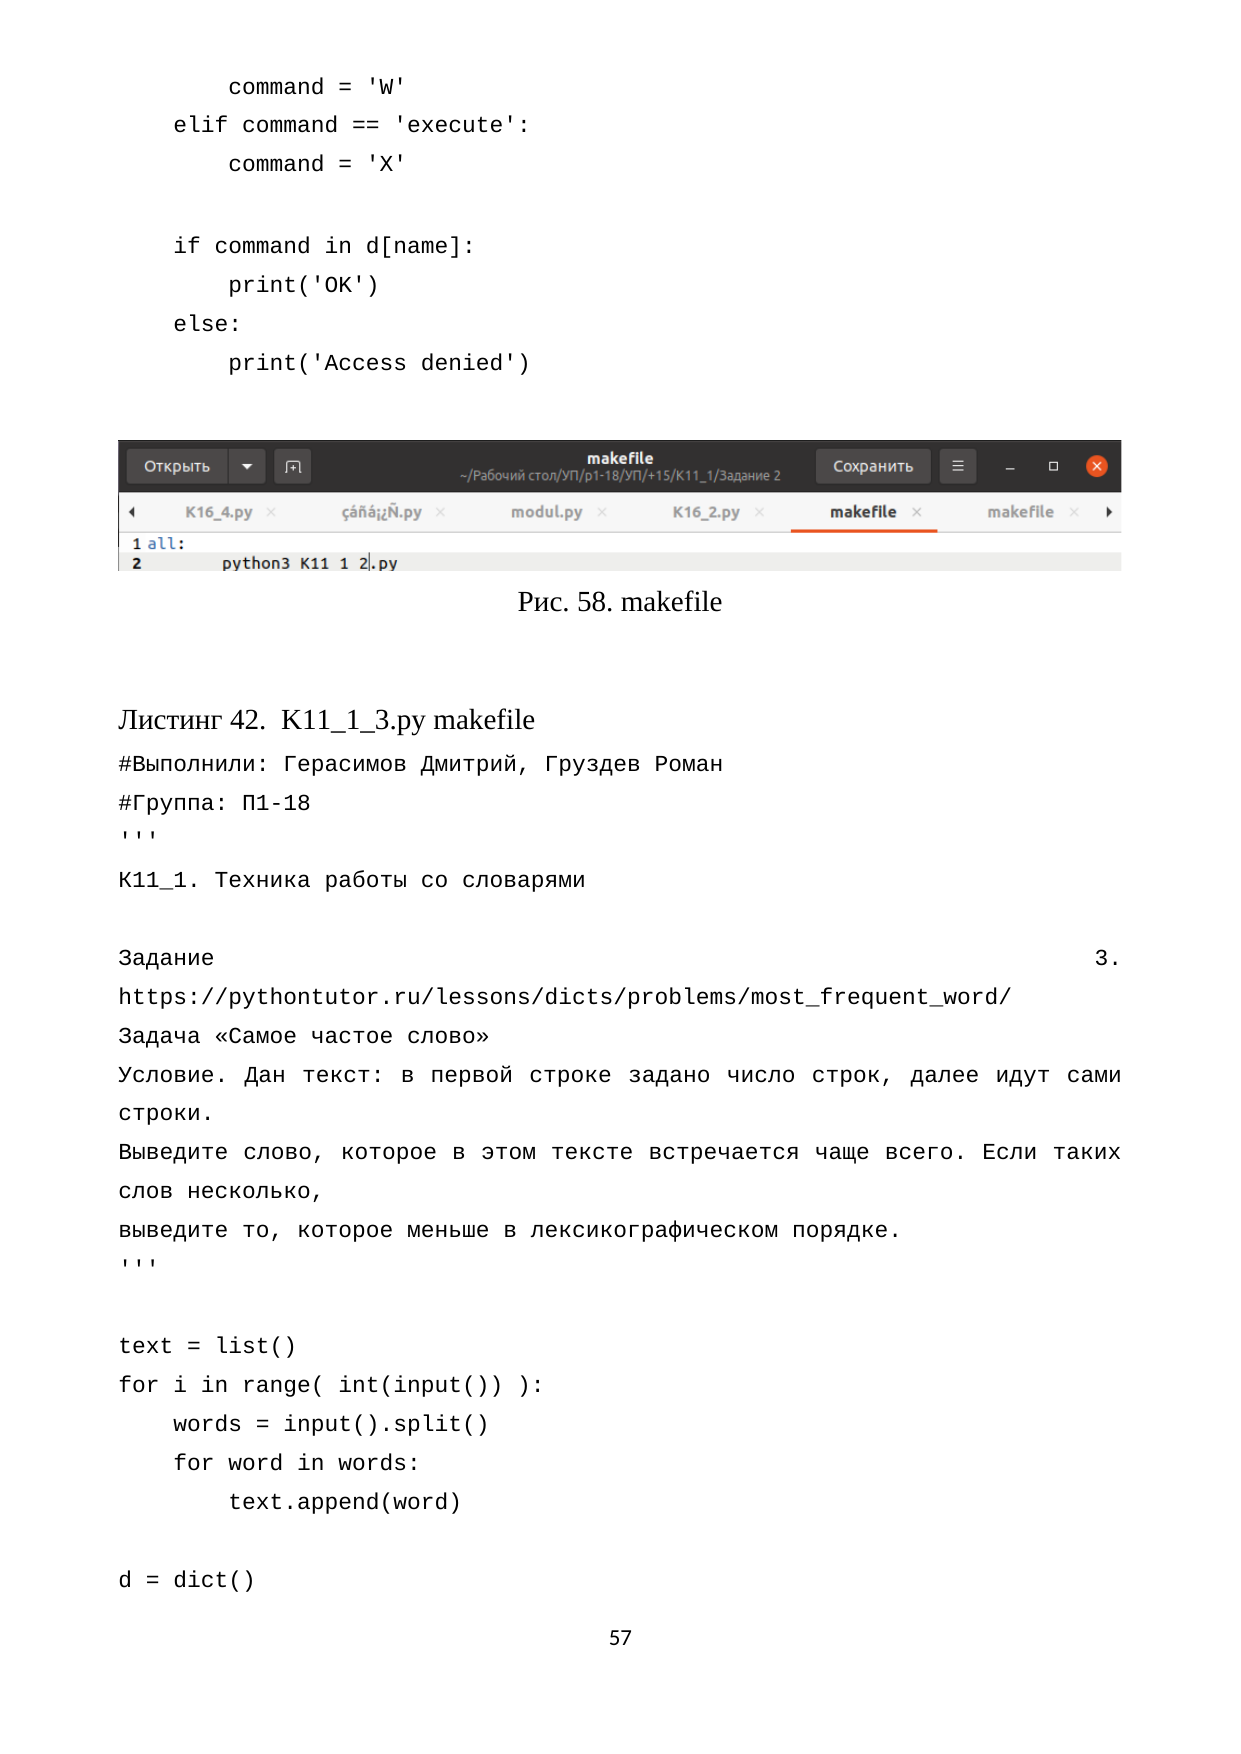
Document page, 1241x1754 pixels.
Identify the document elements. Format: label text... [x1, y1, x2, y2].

text else: [118, 312, 1122, 338]
text ''' [118, 830, 1122, 856]
text command = 'X' [118, 153, 1122, 179]
text for i in range( int(input()) ): [118, 1374, 1122, 1400]
text text = list() [118, 1335, 1122, 1361]
text Задача «Самое частое слово» [118, 1024, 1122, 1050]
text #Группа: П1-18 [118, 791, 1122, 817]
text К11_1. Техника работы со словарями [118, 869, 1122, 894]
text if command in d[name]: [118, 235, 1122, 261]
text command = 'W' [118, 75, 1122, 101]
text d = dict() [118, 1568, 1122, 1594]
text ''' [118, 1257, 1122, 1283]
text Рис. 58. makefile [118, 584, 1122, 618]
text text.append(word) [118, 1490, 1122, 1516]
text Задание 3. https://pythontutor.ru/lessons/dicts/problems/most_frequent_word/ [118, 946, 1122, 1011]
picture [118, 440, 1122, 571]
text #Выполнили: Герасимов Дмитрий, Груздев Роман [118, 752, 1122, 778]
text Листинг 42. K11_1_3.py makefile [118, 702, 1122, 735]
text print('Access denied') [118, 351, 1122, 377]
text Условие. Дан текст: в первой строке задано число строк, далее идут сами строки. [118, 1063, 1122, 1128]
text words = input().split() [118, 1413, 1122, 1438]
text Выведите слово, которое в этом тексте встречается чаще всего. Если таких слов несколько, [118, 1141, 1122, 1205]
text выведите то, которое меньше в лексикографическом порядке. [118, 1218, 1122, 1244]
text elif command == 'execute': [118, 114, 1122, 140]
text print('OK') [118, 273, 1122, 299]
text for word in words: [118, 1451, 1122, 1477]
